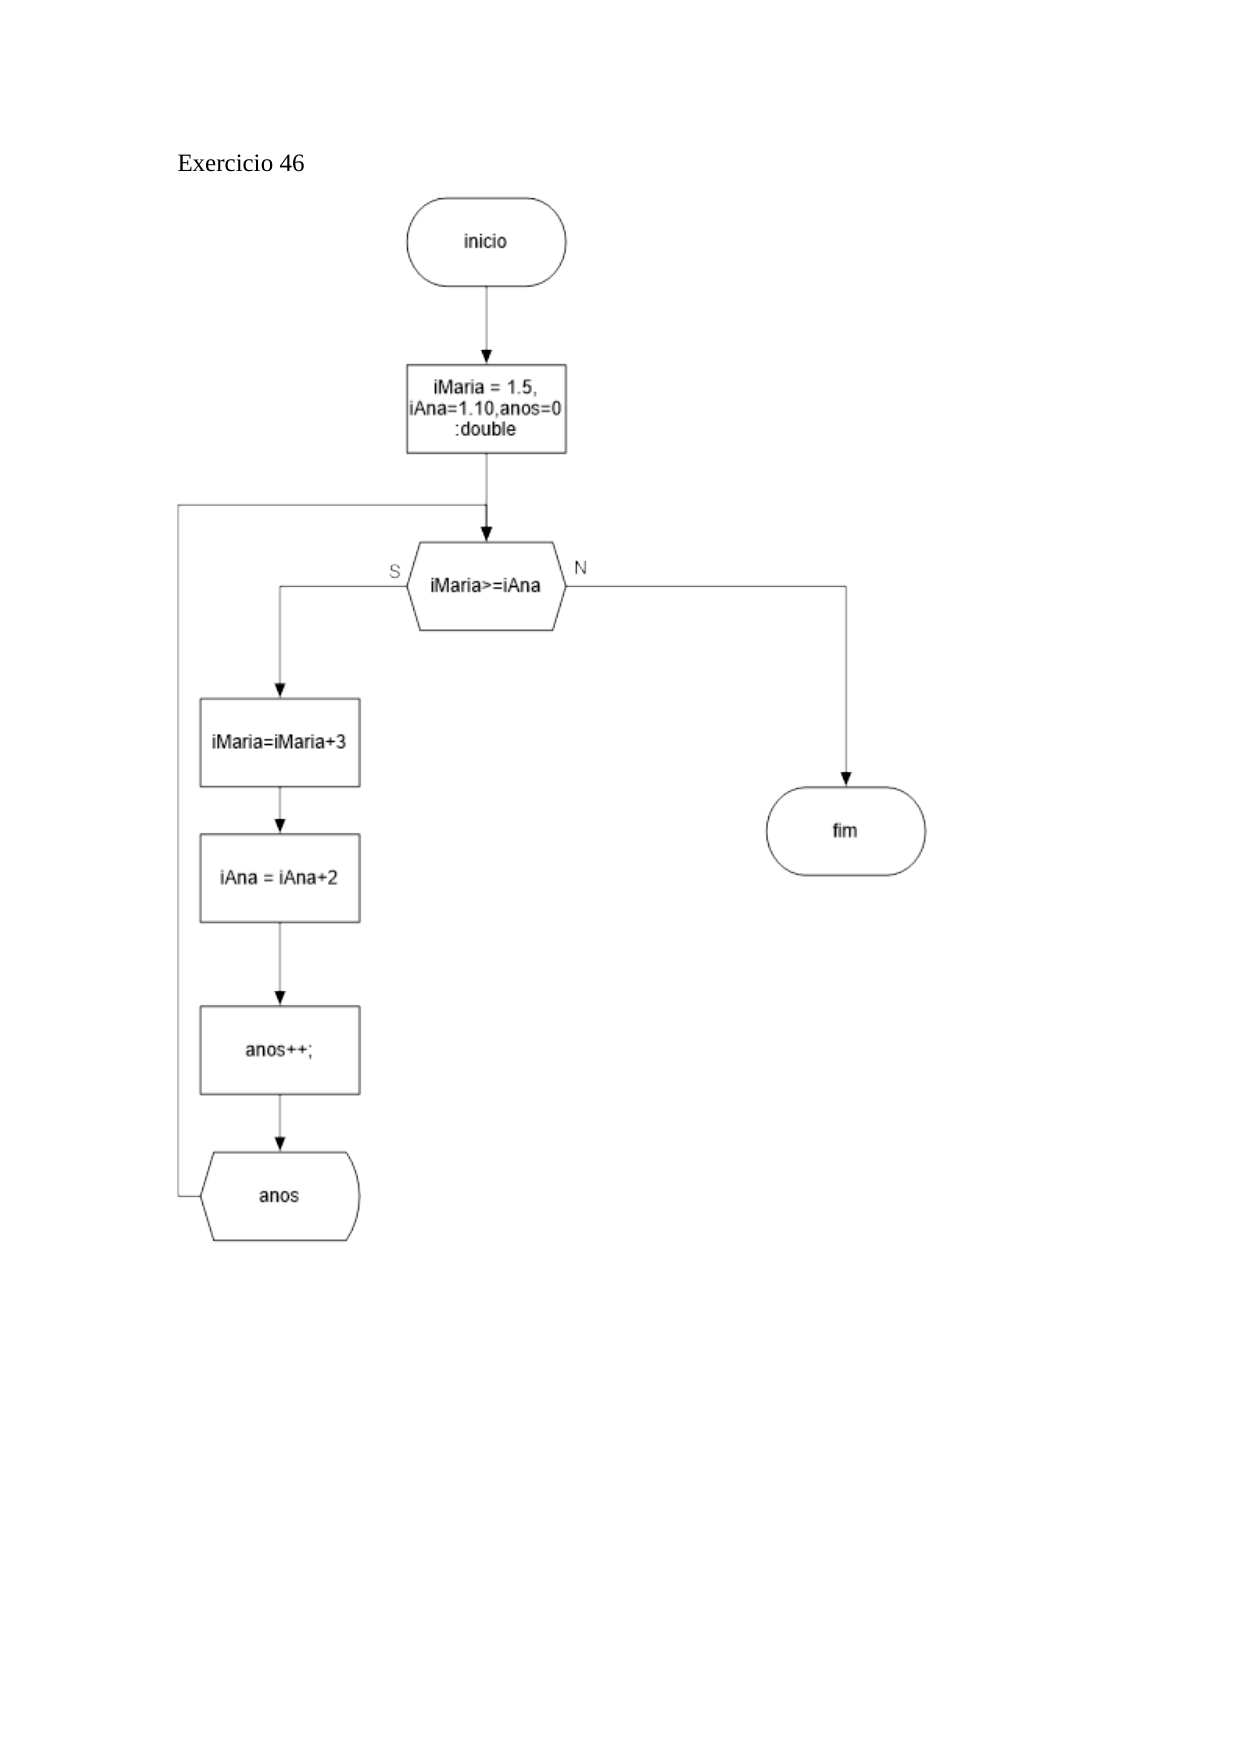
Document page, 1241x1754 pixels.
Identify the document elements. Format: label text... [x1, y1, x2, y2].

picture [177, 195, 929, 1243]
text Exercicio 46 [177, 148, 1063, 176]
